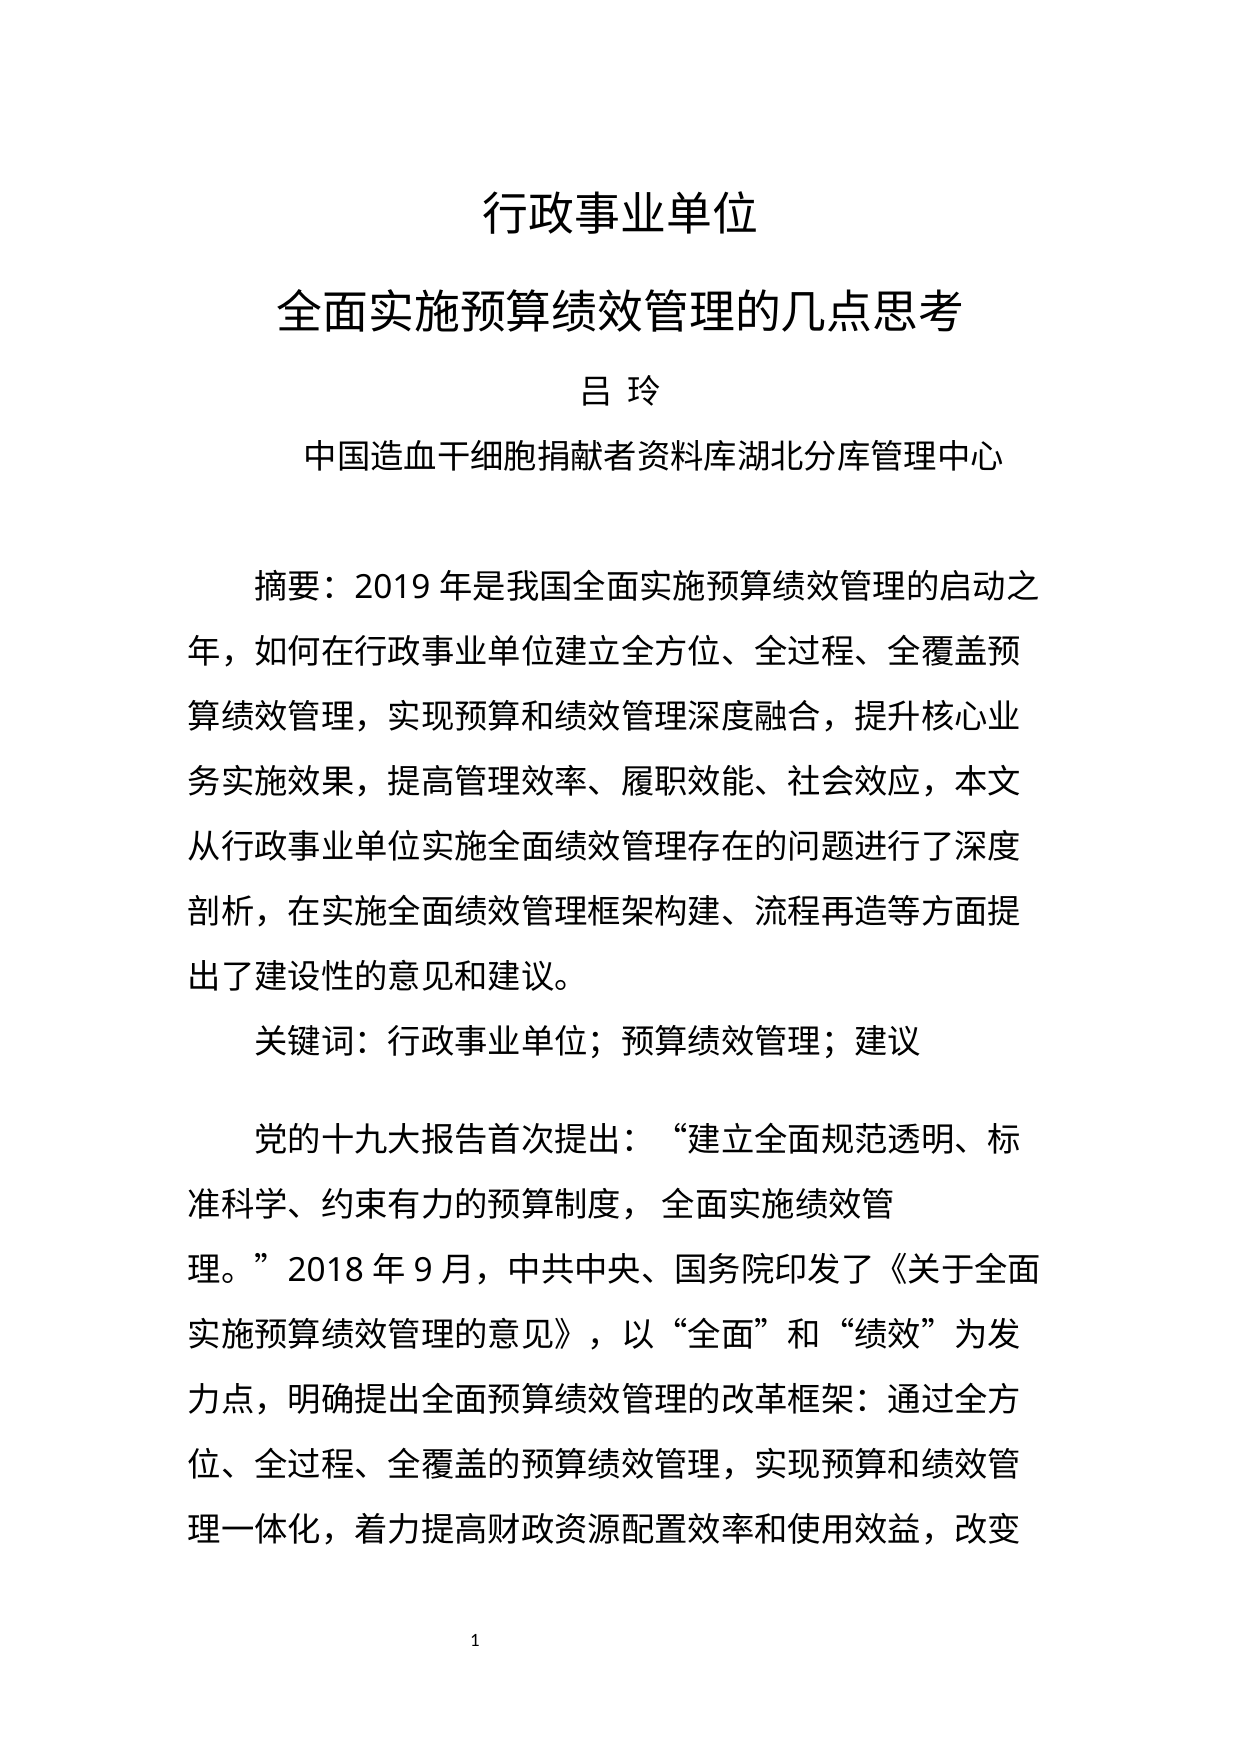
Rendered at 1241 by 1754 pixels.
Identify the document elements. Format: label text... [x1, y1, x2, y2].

text 摘要：2019 年是我国全面实施预算绩效管理的启动之年，如何在行政事业单位建立全方位、全过程、全覆盖预算绩效管理，实现预算和绩效管理深度融合，提升核心业务实施效果，提高管理效率、履职效能、社会效应，本文从行政事业单位实施全面绩效管理存在的问题进行了深度剖析，在实施全面绩效管理框架构建、流程再造等方面提出了建设性的意见和建议。 [187, 552, 1053, 1007]
text 全面实施预算绩效管理的几点思考 [187, 259, 1053, 357]
text 关键词：行政事业单位；预算绩效管理；建议 [187, 1007, 1053, 1072]
text 中国造血干细胞捐献者资料库湖北分库管理中心 [187, 422, 1053, 487]
text 行政事业单位 [187, 162, 1053, 259]
text 吕 玲 [187, 357, 1053, 422]
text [187, 1104, 1053, 1559]
